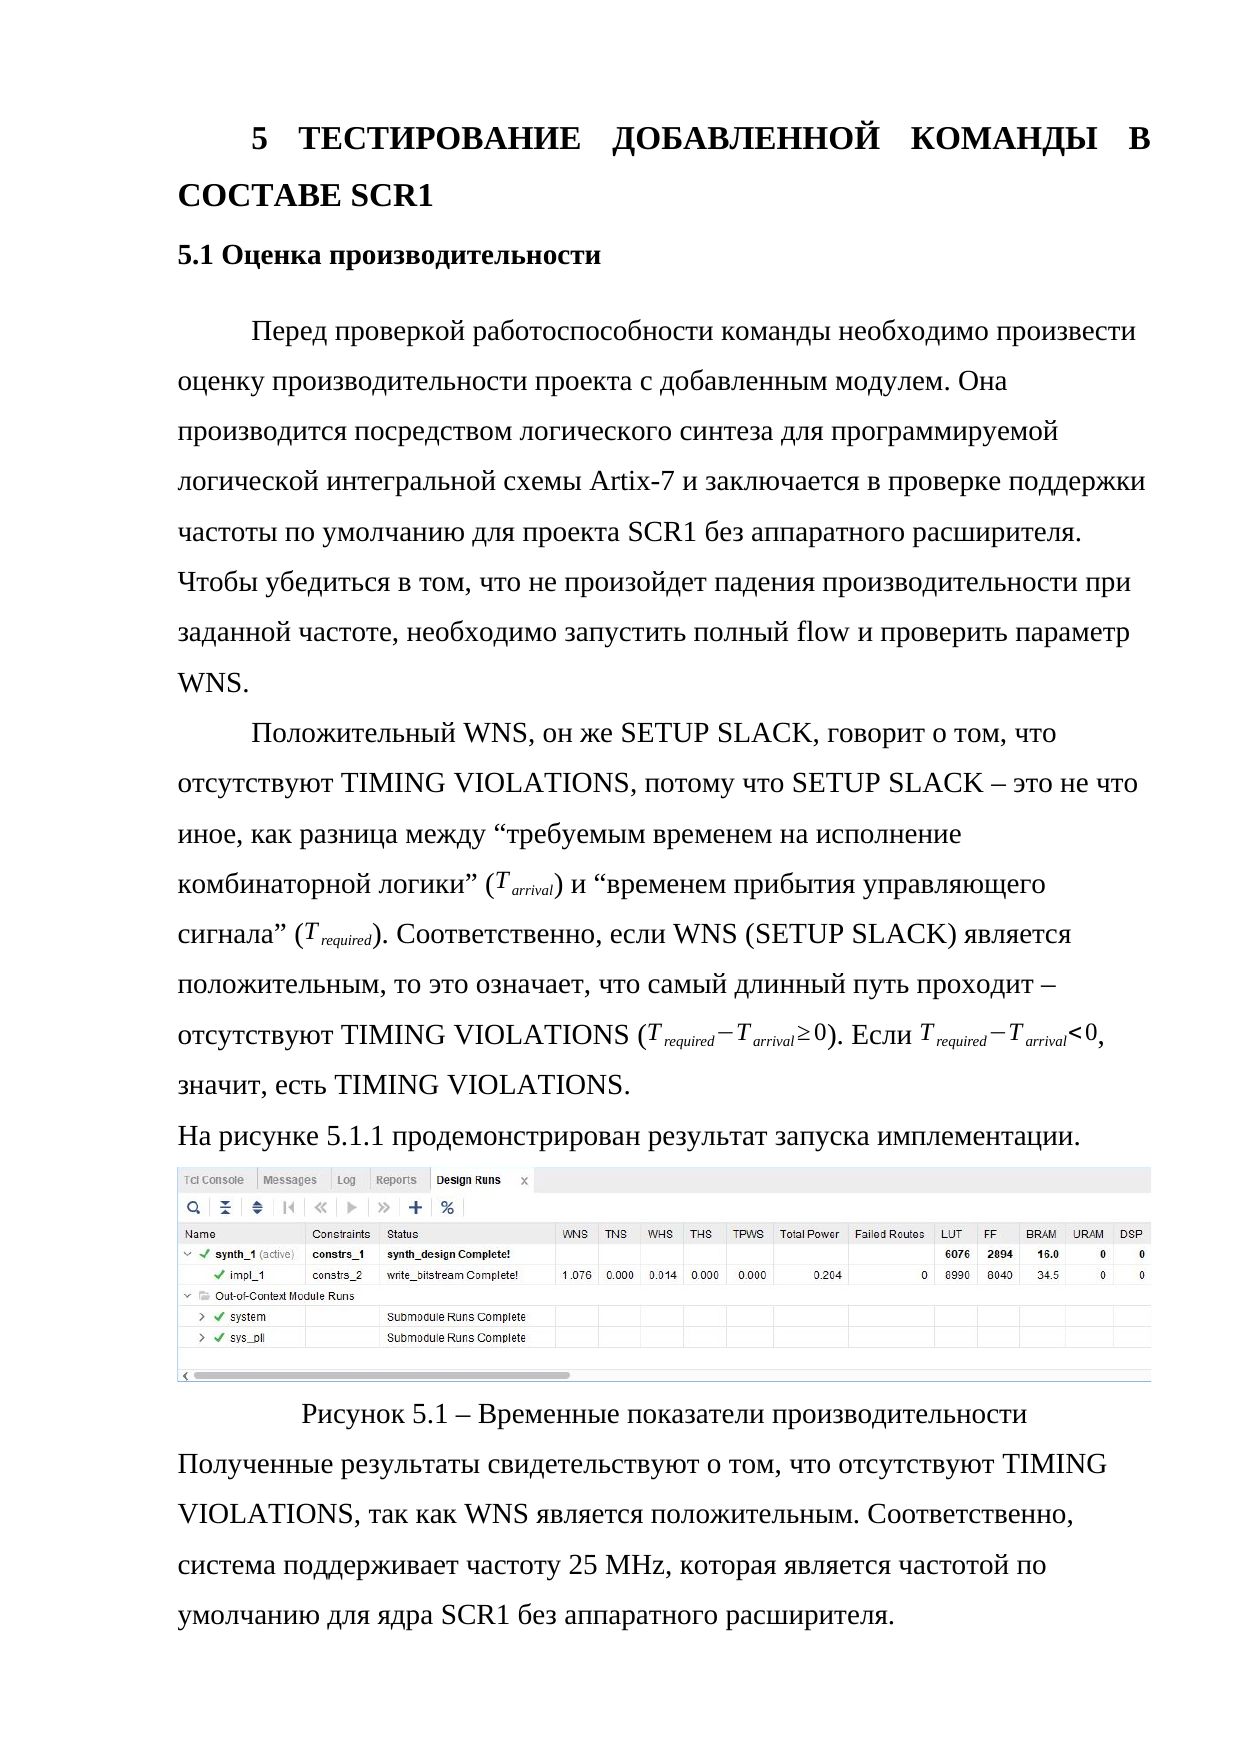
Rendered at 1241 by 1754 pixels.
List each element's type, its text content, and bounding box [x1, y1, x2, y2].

subtitle 5.1 Оценка производительности [177, 237, 1152, 271]
text На рисунке 5.1.1 продемонстрирован результат запуска имплементации. [177, 1118, 1152, 1151]
text Полученные результаты свидетельствуют о том, что отсутствуют TIMING VIOLATIONS, так как WNS является положительным. Соответственно, система поддерживает частоту 25 MHz, которая является частотой по умолчанию для ядра SCR1 без аппаратного расширителя. [177, 1446, 1152, 1631]
text Положительный WNS, он же SETUP SLACK, говорит о том, что отсутствуют TIMING VIOLATIONS, потому что SETUP SLACK – это не что иное, как разница между “требуемым временем на исполнение комбинаторной логики” () и “временем прибытия управляющего сигнала” (). Соответственно, если WNS (SETUP SLACK) является положительным, то это означает, что самый длинный путь проходит – отсутствуют TIMING VIOLATIONS (). Если , значит, есть TIMING VIOLATIONS. [177, 715, 1152, 1101]
subtitle 5 ТЕСТИРОВАНИЕ ДОБАВЛЕННОЙ КОМАНДЫ В СОСТАВЕ SCR1 [177, 118, 1152, 214]
picture [177, 1167, 1152, 1382]
text Перед проверкой работоспособности команды необходимо произвести оценку производительности проекта с добавленным модулем. Она производится посредством логического синтеза для программируемой логической интегральной схемы Artix-7 и заключается в проверке поддержки частоты по умолчанию для проекта SCR1 без аппаратного расширителя. Чтобы убедиться в том, что не произойдет падения производительности при заданной частоте, необходимо запустить полный flow и проверить параметр WNS. [177, 313, 1152, 698]
text Рисунок 5.1 – Временные показатели производительности [177, 1396, 1152, 1429]
